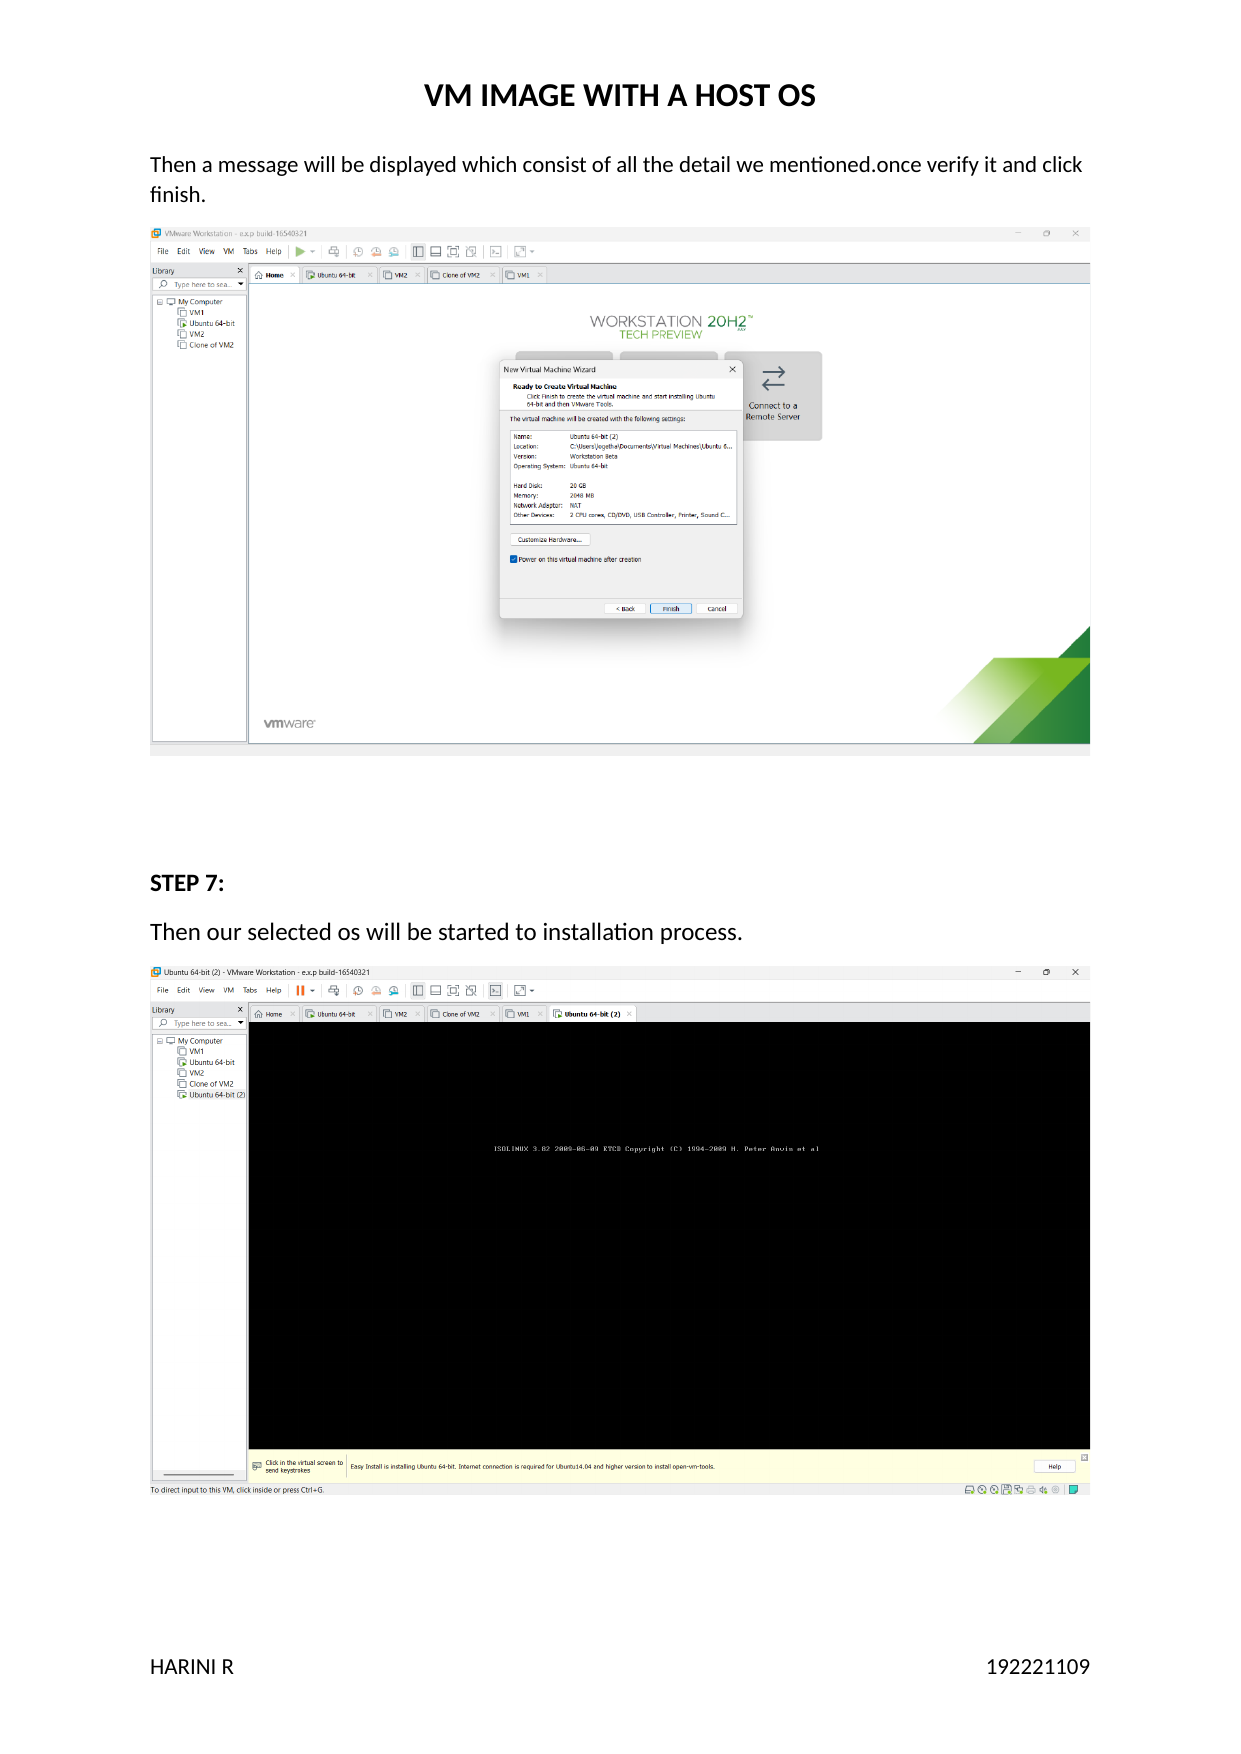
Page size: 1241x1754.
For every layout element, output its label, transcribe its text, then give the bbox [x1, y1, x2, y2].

picture [150, 966, 1091, 1495]
text STEP 7: [150, 867, 1090, 897]
picture [150, 227, 1091, 756]
text Then a message will be displayed which consist of all the detail we mentioned.once verify it and click finish. [150, 150, 1090, 208]
text Then our selected os will be started to installation process. [150, 916, 1090, 947]
